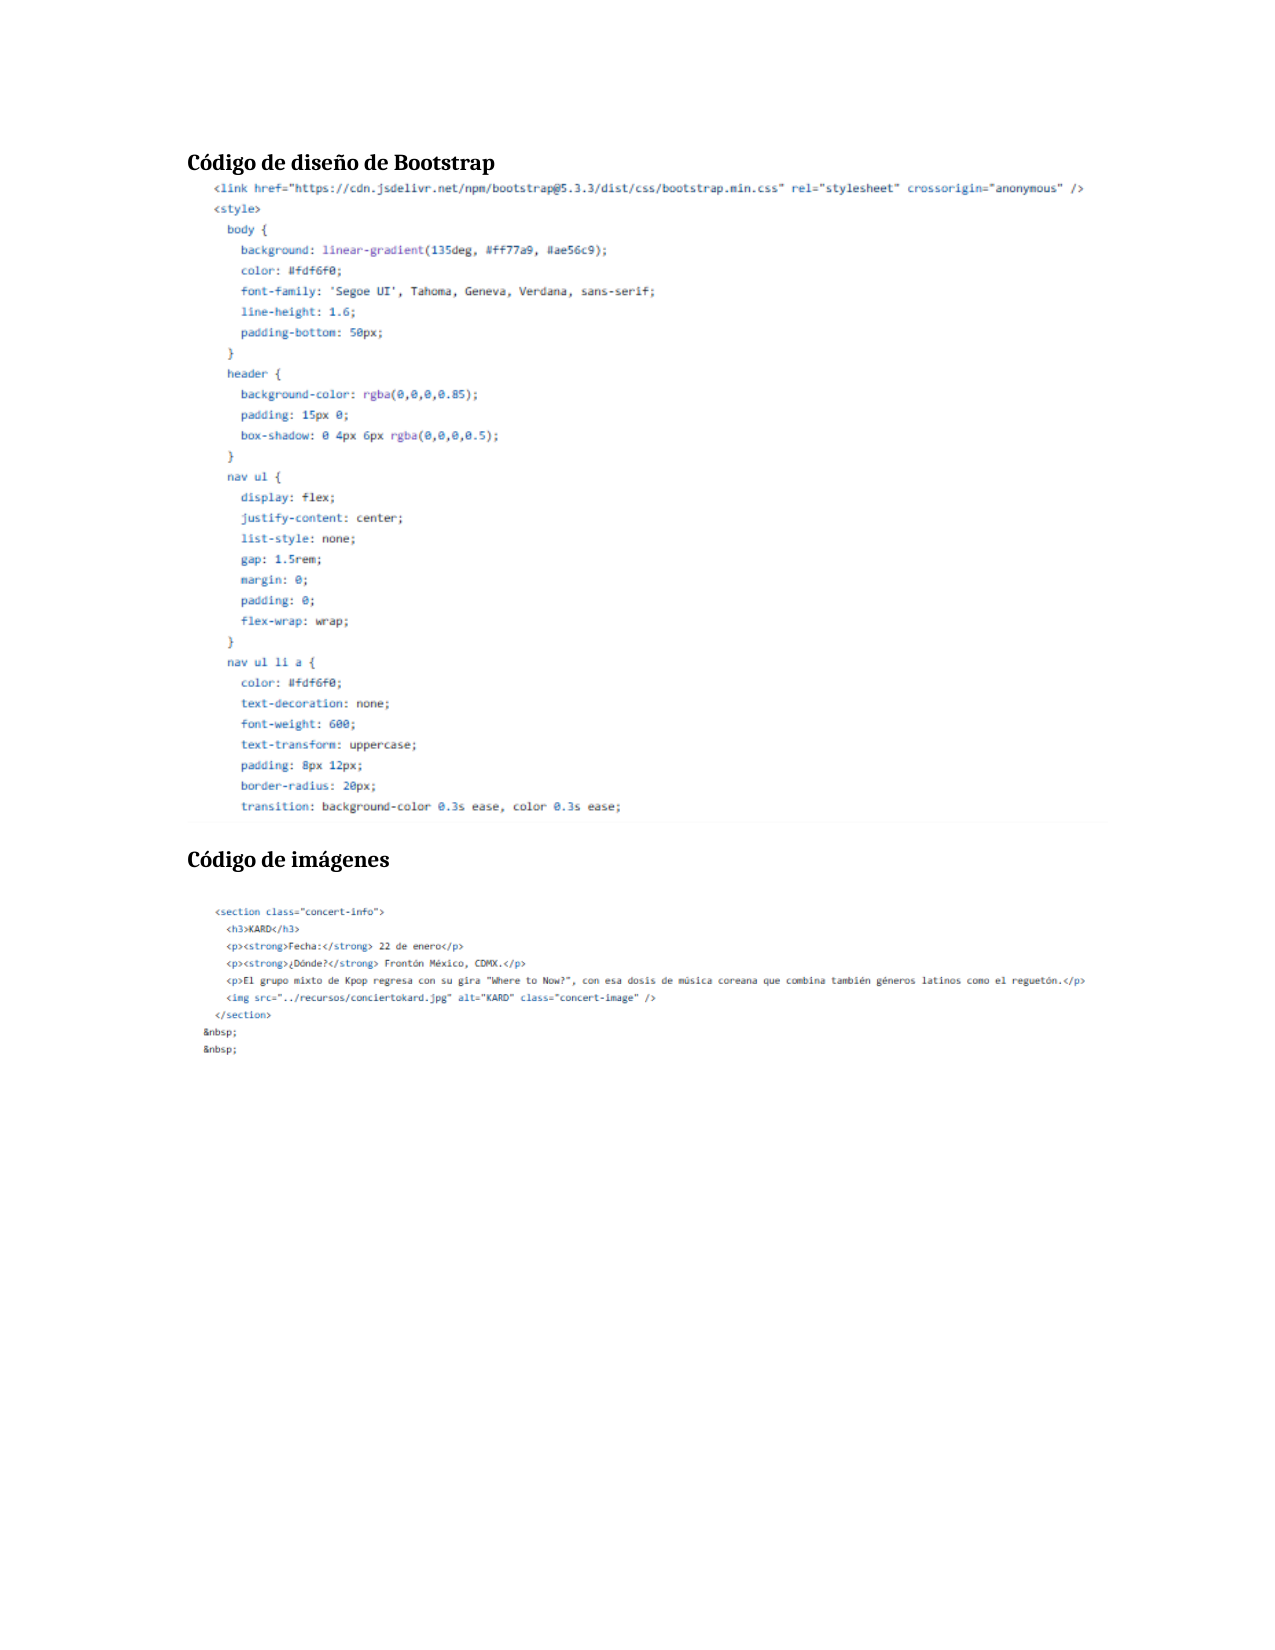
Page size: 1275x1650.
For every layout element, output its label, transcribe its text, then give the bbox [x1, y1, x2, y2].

text Código de imágenes [187, 847, 1087, 873]
picture [187, 180, 1109, 823]
text Código de diseño de Bootstrap [187, 150, 1087, 180]
picture [187, 898, 1109, 1079]
